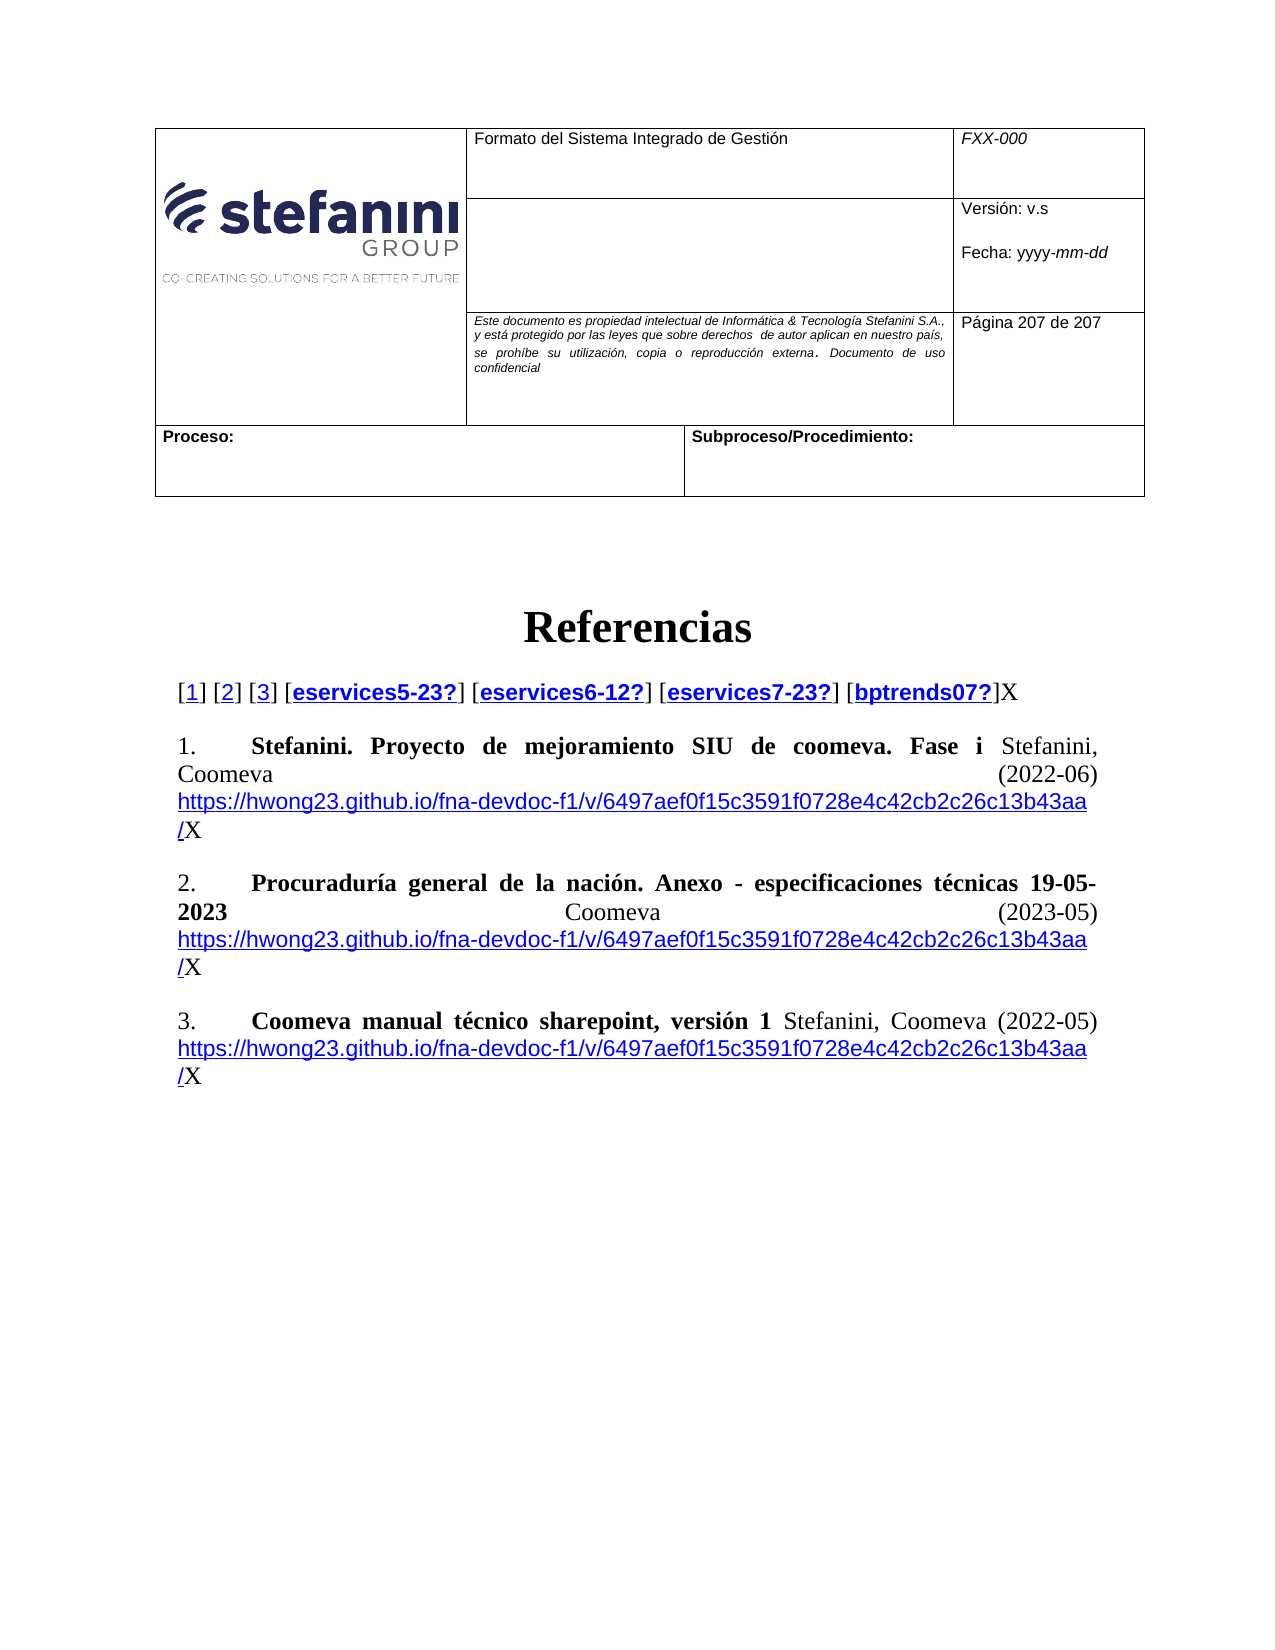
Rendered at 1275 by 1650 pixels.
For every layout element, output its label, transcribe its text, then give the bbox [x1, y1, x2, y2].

subtitle Referencias [177, 599, 1098, 652]
picture [162, 182, 460, 286]
